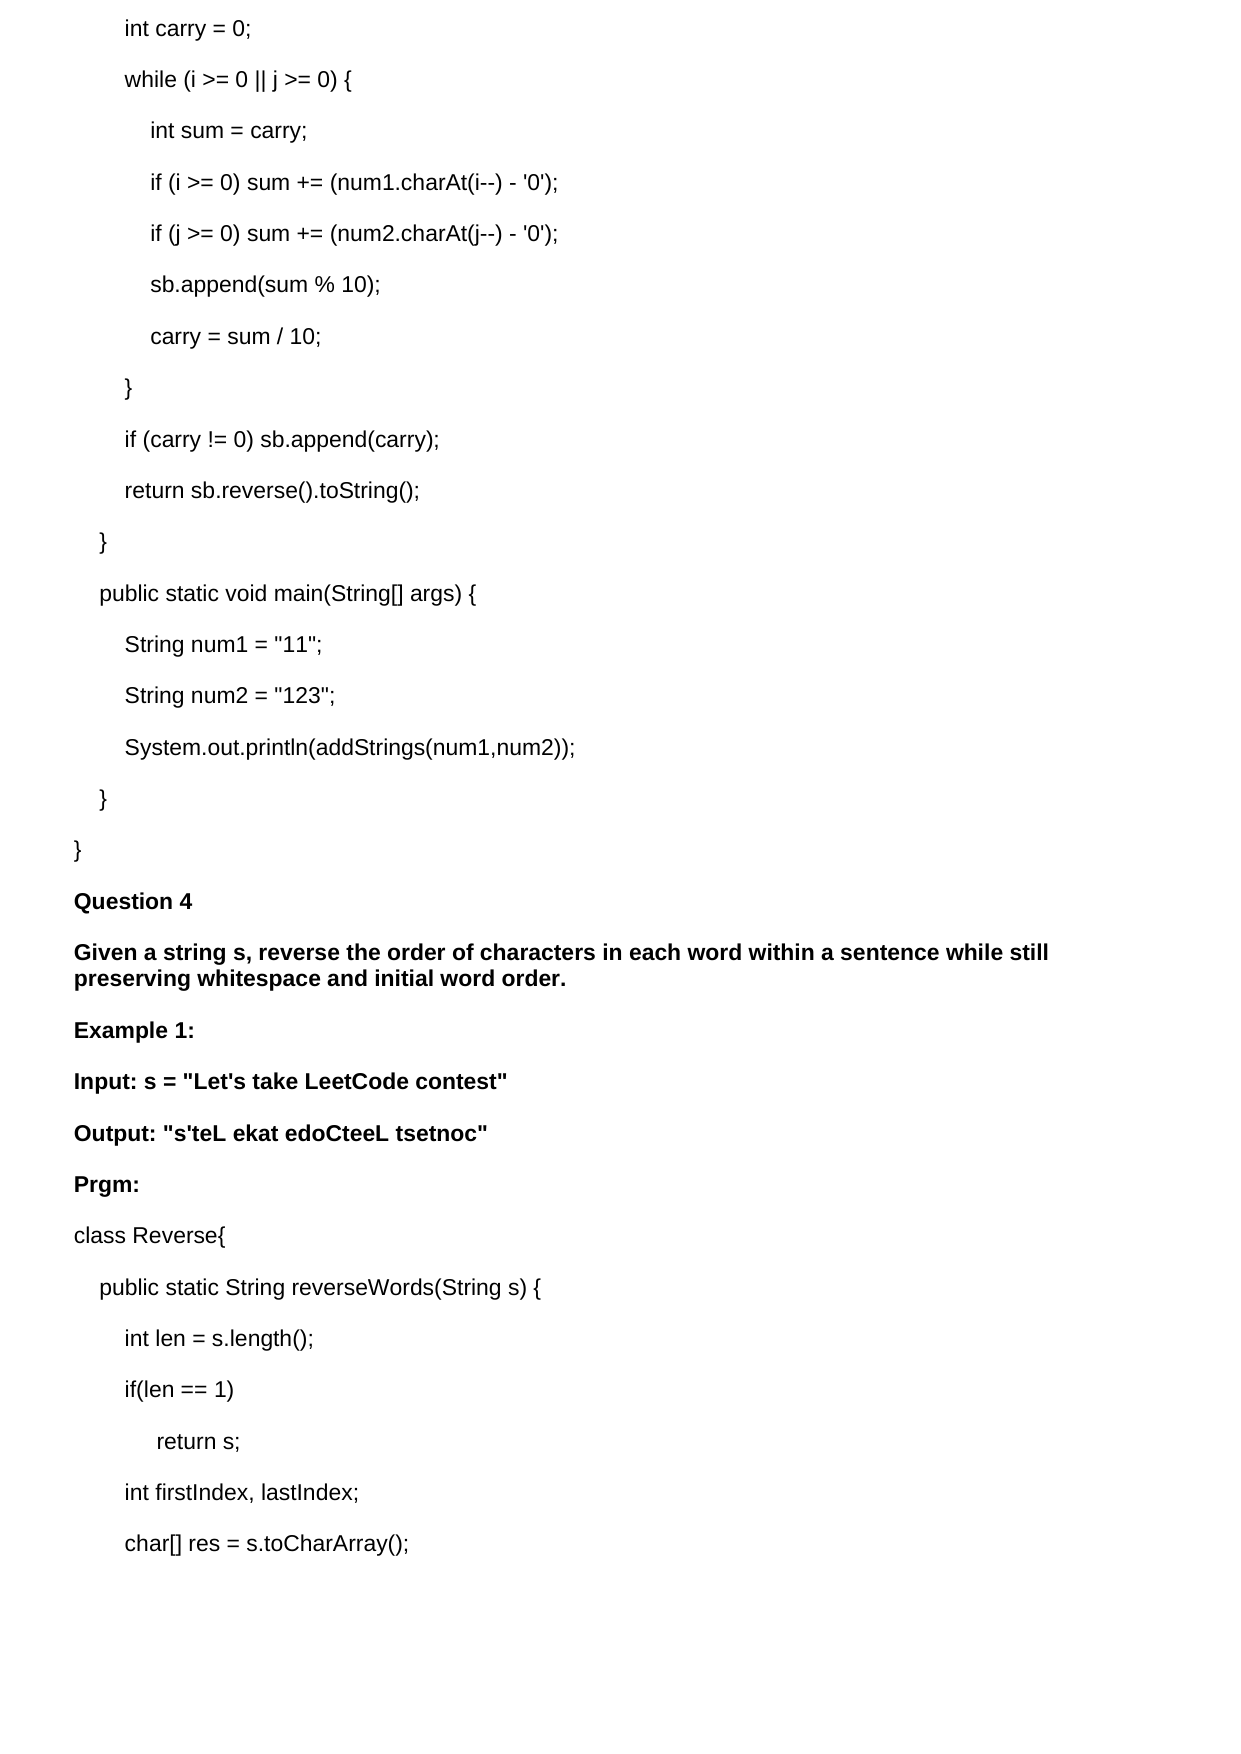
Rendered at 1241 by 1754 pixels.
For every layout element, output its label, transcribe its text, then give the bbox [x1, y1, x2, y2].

text int firstIndex, lastIndex; [74, 1479, 1090, 1505]
text Example 1: [74, 1017, 1090, 1043]
text sb.append(sum % 10); [74, 271, 1090, 298]
text if (j >= 0) sum += (num2.charAt(j--) - '0'); [74, 220, 1090, 246]
text if (i >= 0) sum += (num1.charAt(i--) - '0'); [74, 169, 1090, 195]
text return s; [74, 1428, 1090, 1454]
text Question 4 [74, 888, 1090, 914]
text Prgm: [74, 1171, 1090, 1197]
text String num1 = "11"; [74, 631, 1090, 657]
text if (carry != 0) sb.append(carry); [74, 426, 1090, 452]
text } [74, 374, 1090, 401]
text while (i >= 0 || j >= 0) { [74, 66, 1090, 92]
text } [74, 836, 1090, 863]
text int len = s.length(); [74, 1325, 1090, 1351]
text } [74, 785, 1090, 811]
text public static void main(String[] args) { [74, 579, 1090, 606]
text Given a string s, reverse the order of characters in each word within a sentence while still preserving whitespace and initial word order. [74, 939, 1090, 992]
text char[] res = s.toCharArray(); [74, 1530, 1090, 1557]
text public static String reverseWords(String s) { [74, 1273, 1090, 1300]
text if(len == 1) [74, 1376, 1090, 1403]
text int carry = 0; [74, 15, 1090, 41]
text carry = sum / 10; [74, 323, 1090, 349]
text } [74, 528, 1090, 554]
text class Reverse{ [74, 1222, 1090, 1248]
text Input: s = "Let's take LeetCode contest" [74, 1068, 1090, 1094]
text Output: "s'teL ekat edoCteeL tsetnoc" [74, 1119, 1090, 1146]
text return sb.reverse().toString(); [74, 477, 1090, 503]
text System.out.println(addStrings(num1,num2)); [74, 734, 1090, 760]
text int sum = carry; [74, 117, 1090, 144]
text String num2 = "123"; [74, 682, 1090, 709]
